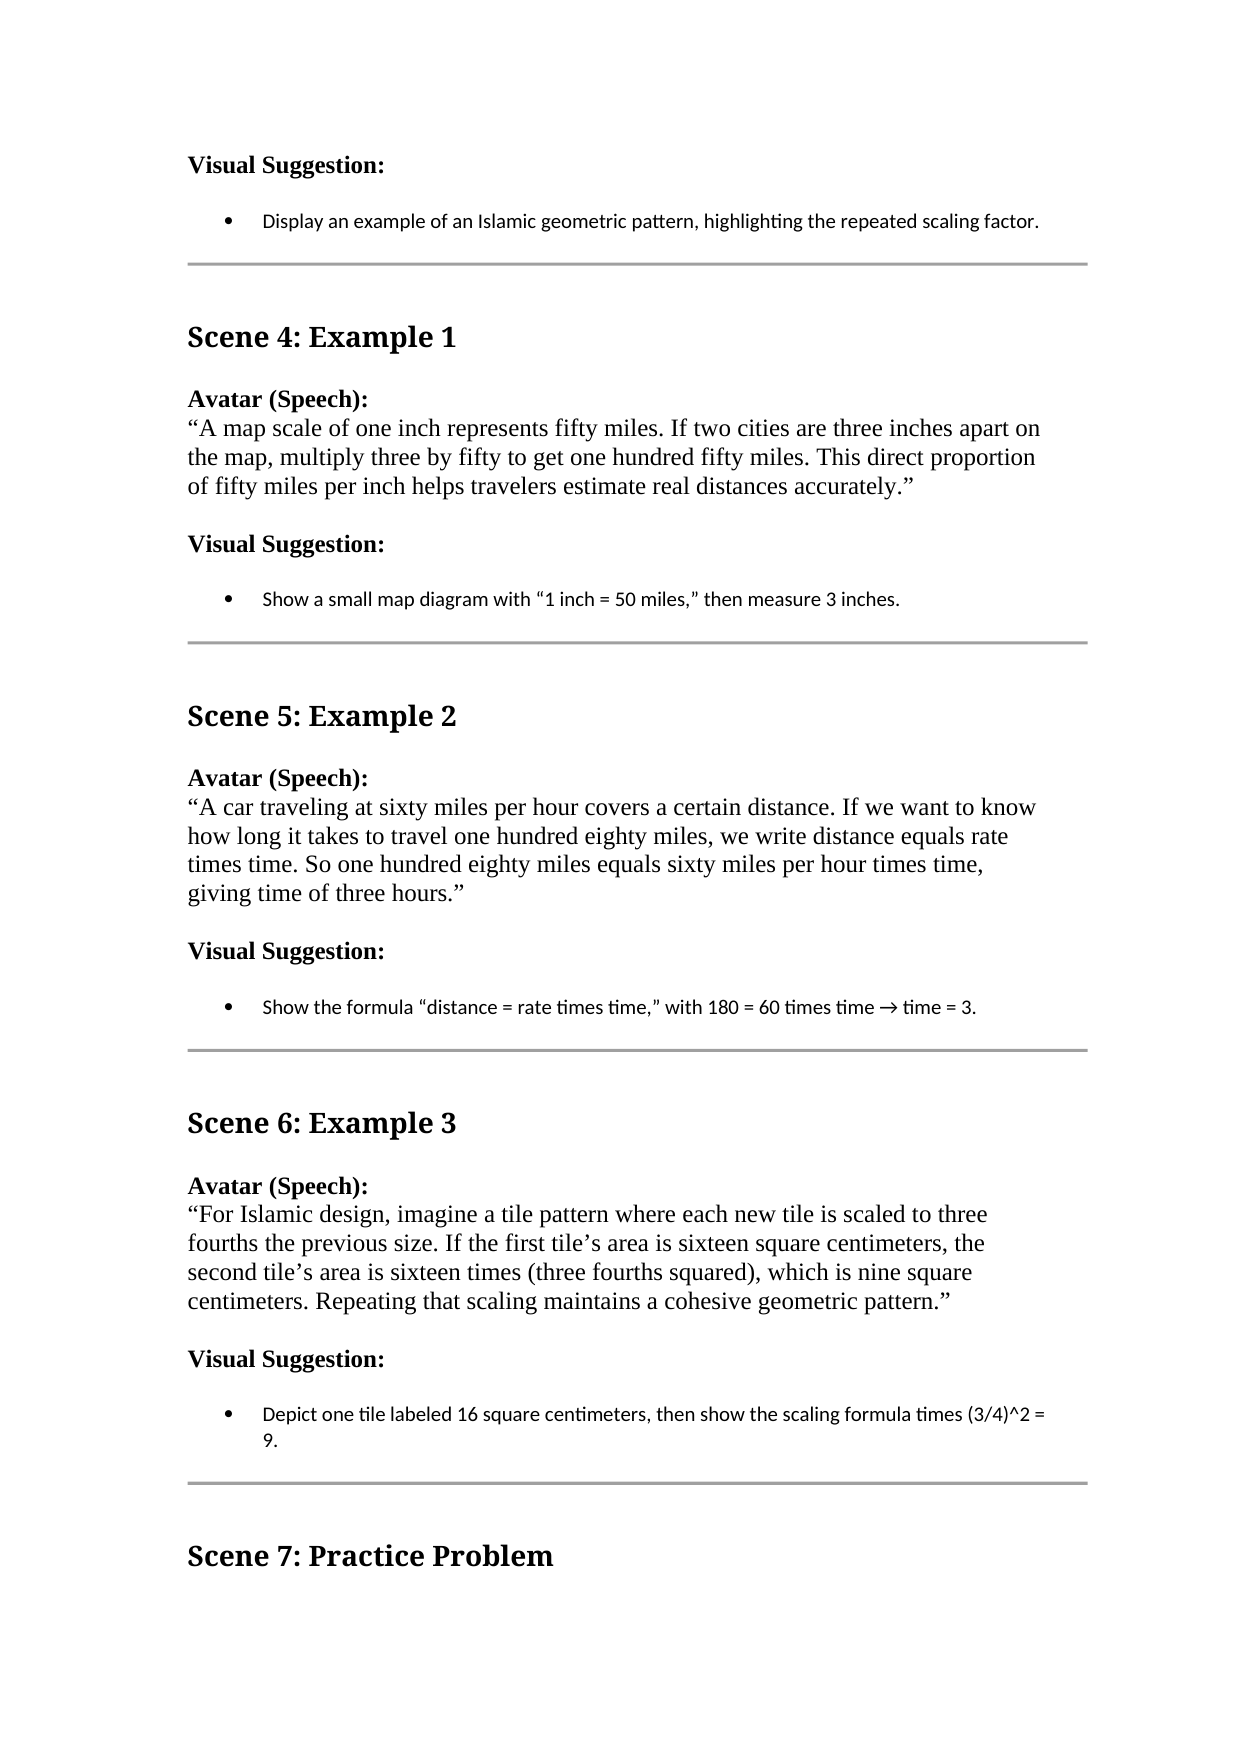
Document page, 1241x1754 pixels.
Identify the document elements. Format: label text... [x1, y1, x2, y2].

subtitle Scene 4: Example 1 [187, 317, 1053, 355]
subtitle Scene 5: Example 2 [187, 696, 1053, 734]
list Display an example of an Islamic geometric pattern, highlighting the repeated scaling factor. [225, 208, 1053, 233]
subtitle Scene 6: Example 3 [187, 1103, 1053, 1142]
text Visual Suggestion: [187, 1344, 1053, 1372]
text Avatar (Speech): “For Islamic design, imagine a tile pattern where each new tile is scaled to three fourths the previous size. If the first tile’s area is sixteen square centimeters, the second tile’s area is sixteen times (three fourths squared), which is nine square centimeters. Repeating that scaling maintains a cohesive geometric pattern.” [187, 1171, 1053, 1314]
subtitle Scene 7: Practice Problem [187, 1536, 1053, 1574]
text Visual Suggestion: [187, 936, 1053, 965]
text Avatar (Speech): “A map scale of one inch represents fifty miles. If two cities are three inches apart on the map, multiply three by fifty to get one hundred fifty miles. This direct proportion of fifty miles per inch helps travelers estimate real distances accurately.” [187, 384, 1053, 499]
text Visual Suggestion: [187, 150, 1053, 179]
list Depict one tile labeled 16 square centimeters, then show the scaling formula times (3/4)^2 = 9. [225, 1402, 1053, 1452]
list Show a small map diagram with “1 inch = 50 miles,” then measure 3 inches. [225, 587, 1053, 612]
text Avatar (Speech): “A car traveling at sixty miles per hour covers a certain distance. If we want to know how long it takes to travel one hundred eighty miles, we write distance equals rate times time. So one hundred eighty miles equals sixty miles per hour times time, giving time of three hours.” [187, 763, 1053, 907]
list Show the formula “distance = rate times time,” with 180 = 60 times time → time = 3. [225, 994, 1053, 1019]
text Visual Suggestion: [187, 529, 1053, 557]
